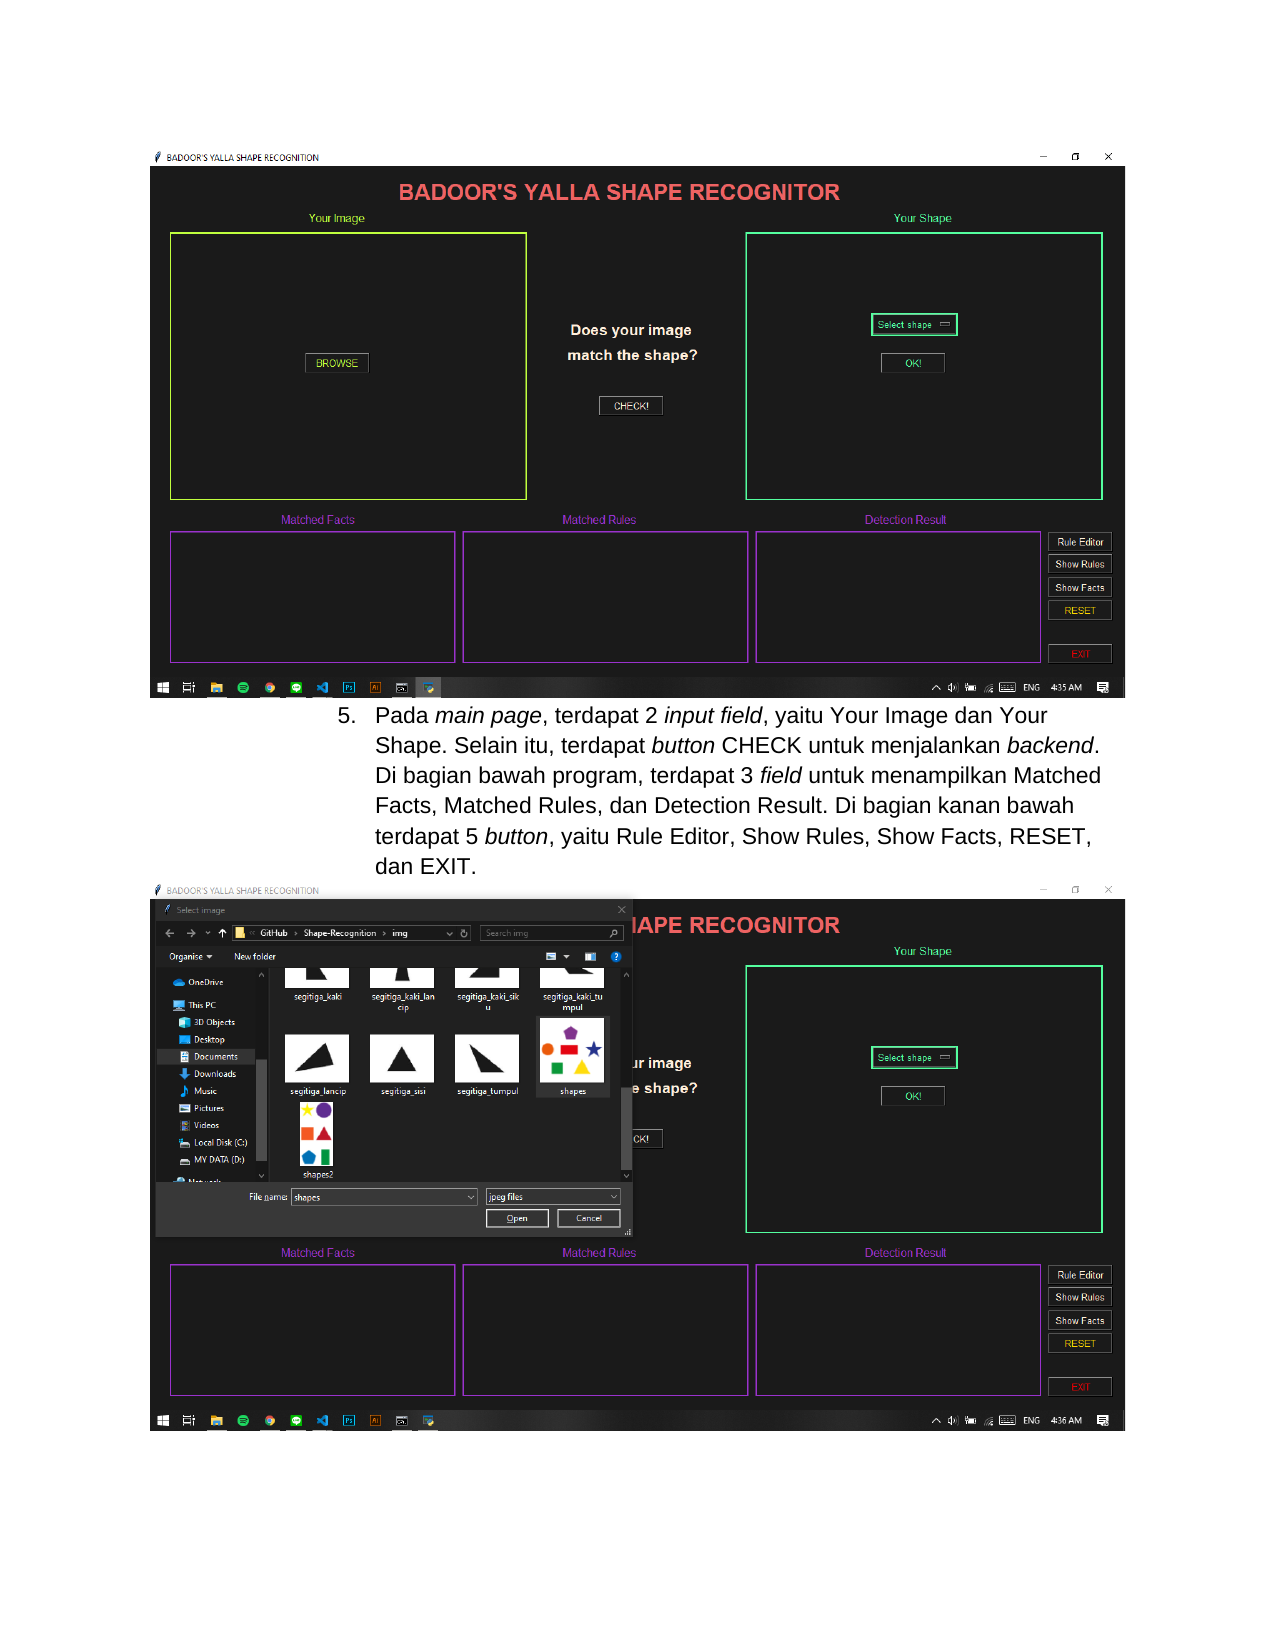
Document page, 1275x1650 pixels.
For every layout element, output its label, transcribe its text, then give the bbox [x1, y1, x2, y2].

list Pada main page, terdapat 2 input field, yaitu Your Image dan Your Shape. Selain itu, terdapat button CHECK untuk menjalankan backend. Di bagian bawah program, terdapat 3 field untuk menampilkan Matched Facts, Matched Rules, dan Detection Result. Di bagian kanan bawah terdapat 5 button, yaitu Rule Editor, Show Rules, Show Facts, RESET, dan EXIT. [337, 702, 1125, 879]
picture [150, 883, 1125, 1431]
picture [150, 150, 1125, 698]
